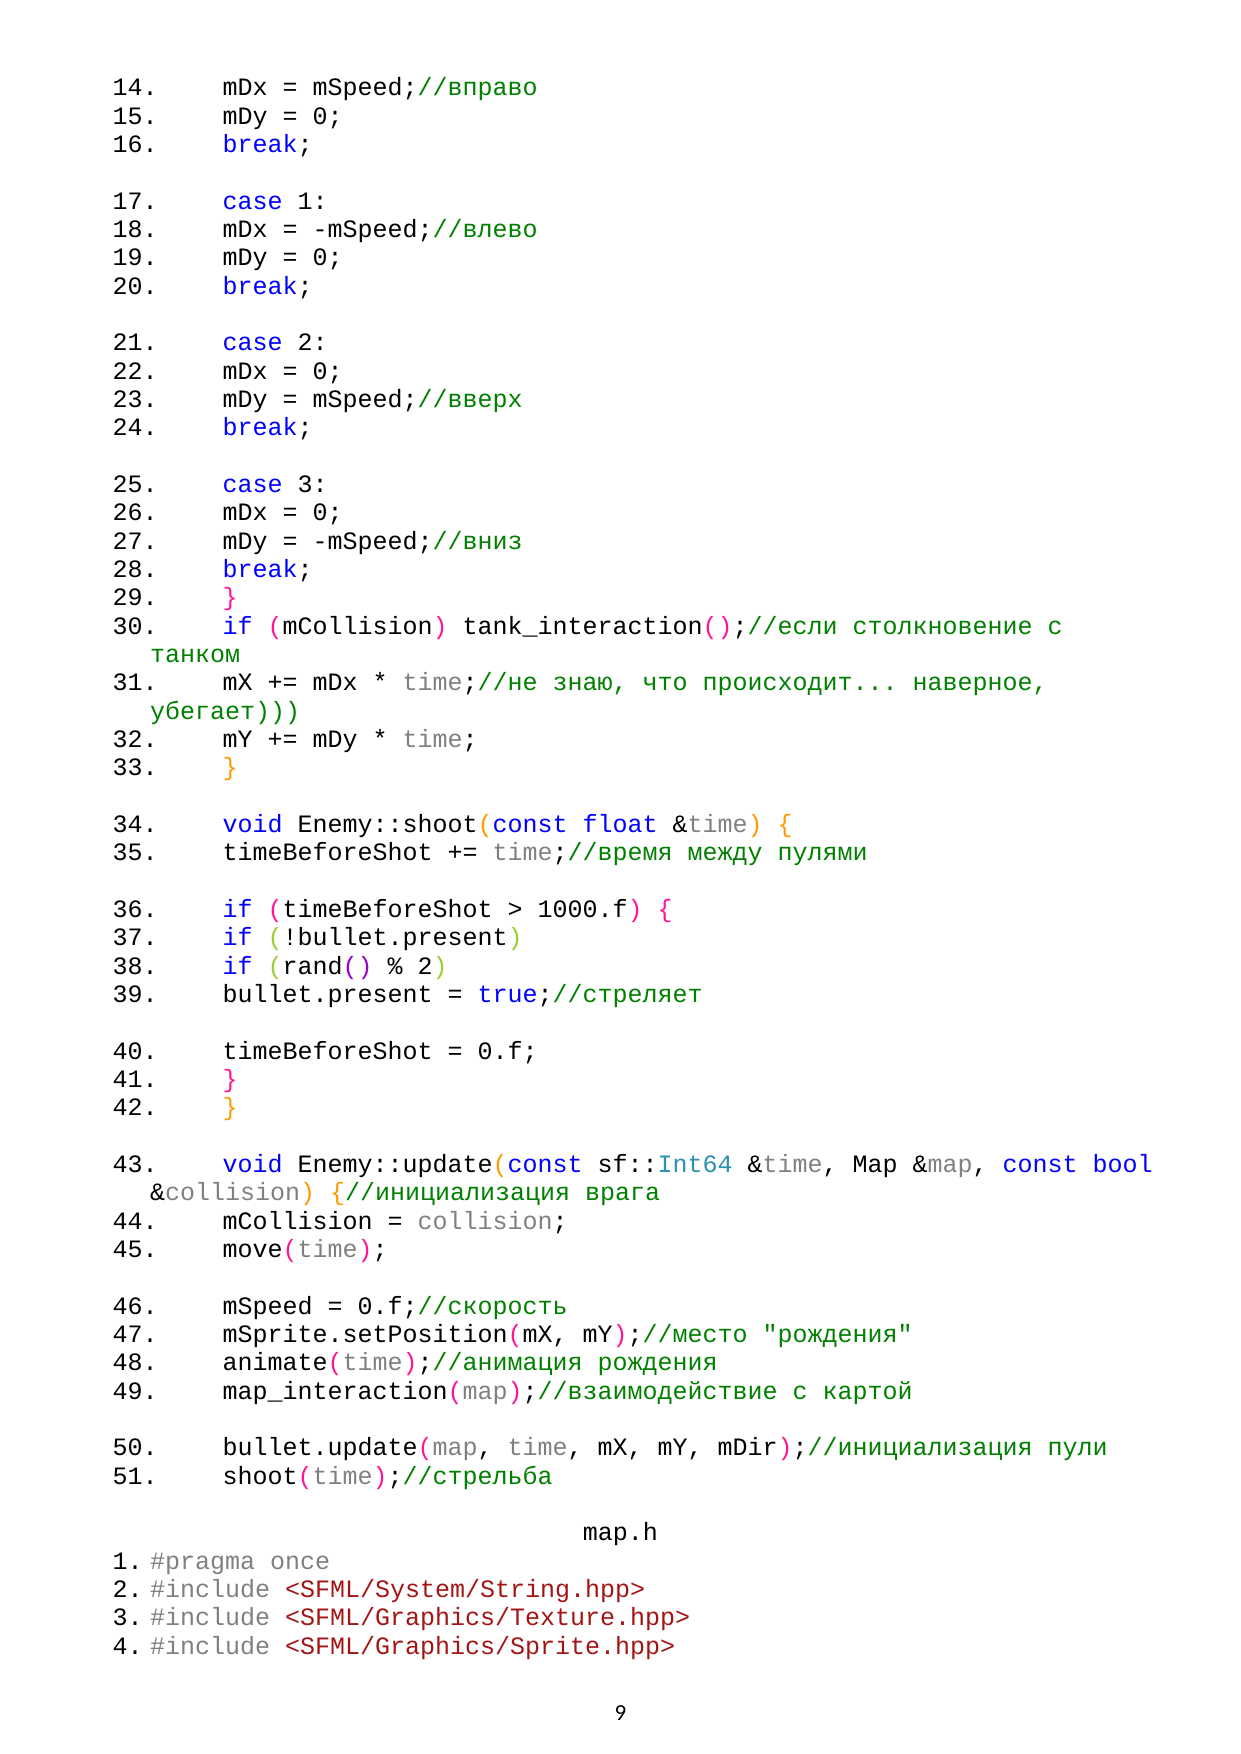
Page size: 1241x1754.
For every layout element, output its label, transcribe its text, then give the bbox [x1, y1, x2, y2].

list mSprite.setPosition(mX, mY);//место "рождения" [112, 1322, 1165, 1350]
list mDy = -mSpeed;//вниз [112, 528, 1165, 557]
list mDx = 0; [112, 500, 1165, 528]
list case 3: [112, 472, 1165, 500]
list void Enemy::update(const sf::Int64 &time, Map &map, const bool &collision) {//инициализация врага [112, 1152, 1165, 1208]
text map.h [75, 1520, 1165, 1548]
list if (rand() % 2) [112, 953, 1165, 982]
list timeBeforeShot += time;//время между пулями [112, 840, 1165, 868]
list break; [112, 557, 1165, 585]
list mCollision = collision; [112, 1208, 1165, 1237]
list bullet.update(map, time, mX, mY, mDir);//инициализация пули [112, 1435, 1165, 1463]
list } [112, 1095, 1165, 1123]
list case 2: [112, 330, 1165, 358]
list #include <SFML/System/String.hpp> [112, 1577, 1165, 1605]
list if (!bullet.present) [112, 925, 1165, 953]
list timeBeforeShot = 0.f; [112, 1038, 1165, 1067]
list } [112, 755, 1165, 783]
list mX += mDx * time;//не знаю, что происходит... наверное, убегает))) [112, 670, 1165, 727]
list mY += mDy * time; [112, 727, 1165, 755]
list #include <SFML/Graphics/Sprite.hpp> [112, 1633, 1165, 1662]
list mDx = mSpeed;//вправо [112, 75, 1165, 103]
list case 1: [112, 188, 1165, 217]
list map_interaction(map);//взаимодействие с картой [112, 1378, 1165, 1407]
list if (mCollision) tank_interaction();//если столкновение с танком [112, 613, 1165, 670]
list void Enemy::shoot(const float &time) { [112, 812, 1165, 840]
list mDx = 0; [112, 358, 1165, 387]
list } [112, 1067, 1165, 1095]
list move(time); [112, 1237, 1165, 1265]
list break; [112, 273, 1165, 302]
list if (timeBeforeShot > 1000.f) { [112, 897, 1165, 925]
list break; [112, 415, 1165, 443]
list bullet.present = true;//стреляет [112, 982, 1165, 1010]
list animate(time);//анимация рождения [112, 1350, 1165, 1378]
list mDy = 0; [112, 103, 1165, 132]
list break; [112, 132, 1165, 160]
list #pragma once [112, 1548, 1165, 1577]
list } [112, 585, 1165, 613]
list mDy = 0; [112, 245, 1165, 273]
list #include <SFML/Graphics/Texture.hpp> [112, 1605, 1165, 1633]
list shoot(time);//стрельба [112, 1463, 1165, 1492]
list mSpeed = 0.f;//скорость [112, 1293, 1165, 1322]
list mDy = mSpeed;//вверх [112, 387, 1165, 415]
list mDx = -mSpeed;//влево [112, 217, 1165, 245]
